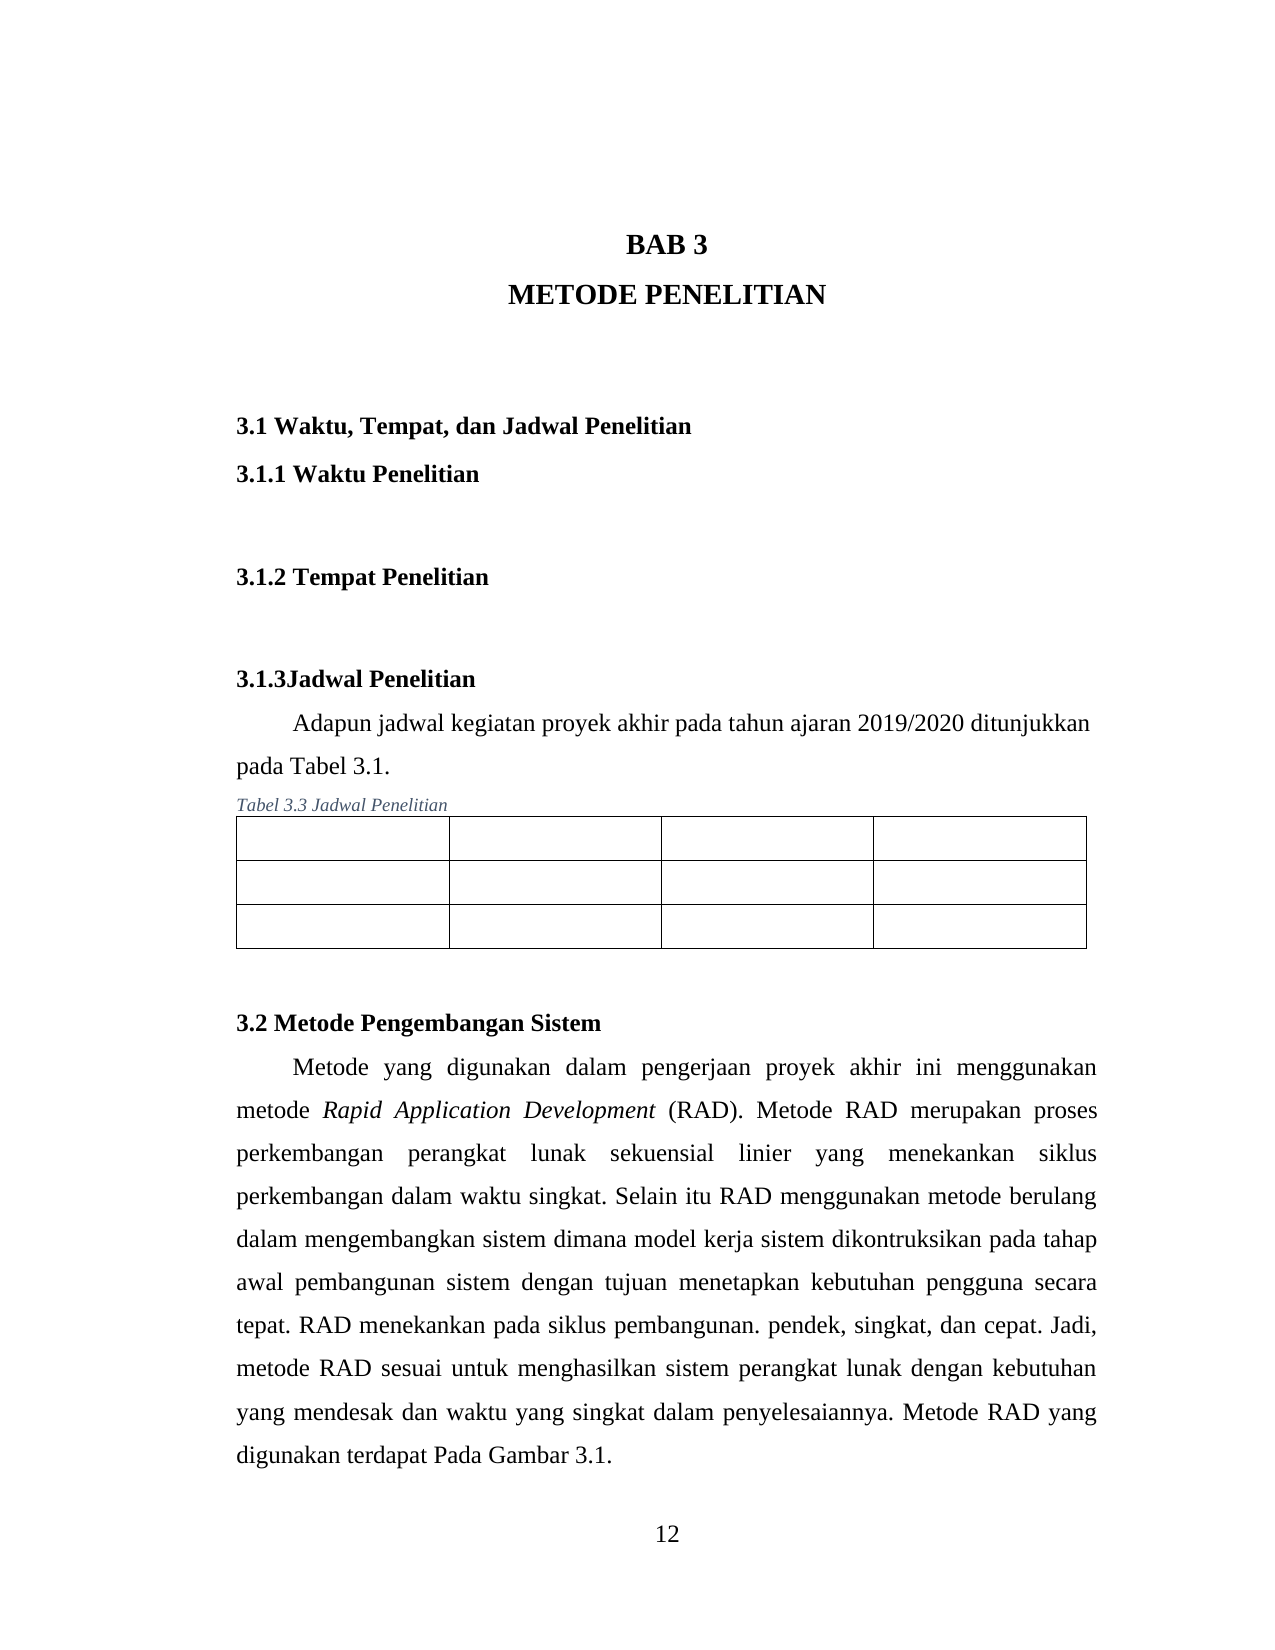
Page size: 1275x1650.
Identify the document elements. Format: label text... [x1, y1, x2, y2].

table_header [662, 817, 873, 859]
text METODE PENELITIAN [236, 277, 1098, 311]
subtitle 3.1.3Jadwal Penelitian [236, 664, 1098, 693]
table_cell [874, 861, 1086, 904]
table_cell [450, 905, 661, 948]
table_cell [237, 905, 449, 948]
subtitle 3.1.1 Waktu Penelitian [236, 459, 1098, 487]
table_header [874, 817, 1086, 859]
table_cell [662, 861, 873, 904]
subtitle BAB 3 METODE PENELITIAN [274, 227, 1098, 261]
table_cell [874, 905, 1086, 948]
subtitle 3.1 Waktu, Tempat, dan Jadwal Penelitian [236, 411, 1098, 440]
text Metode yang digunakan dalam pengerjaan proyek akhir ini menggunakan metode Rapid Application Development (RAD). Metode RAD merupakan proses perkembangan perangkat lunak sekuensial linier yang menekankan siklus perkembangan dalam waktu singkat. Selain itu RAD menggunakan metode berulang dalam mengembangkan sistem dimana model kerja sistem dikontruksikan pada tahap awal pembangunan sistem dengan tujuan menetapkan kebutuhan pengguna secara tepat. RAD menekankan pada siklus pembangunan. pendek, singkat, dan cepat. Jadi, metode RAD sesuai untuk menghasilkan sistem perangkat lunak dengan kebutuhan yang mendesak dan waktu yang singkat dalam penyelesaiannya. Metode RAD yang digunakan terdapat Pada Gambar 3.1. [236, 1052, 1098, 1468]
subtitle 3.1.2 Tempat Penelitian [236, 562, 1098, 590]
table_cell [662, 905, 873, 948]
subtitle 3.2 Metode Pengembangan Sistem [236, 1008, 1098, 1037]
table_header [237, 817, 449, 859]
table_cell [450, 861, 661, 904]
text Adapun jadwal kegiatan proyek akhir pada tahun ajaran 2019/2020 ditunjukkan pada Tabel 3.1. [236, 708, 1098, 779]
table_header [450, 817, 661, 859]
table_cell [237, 861, 449, 904]
